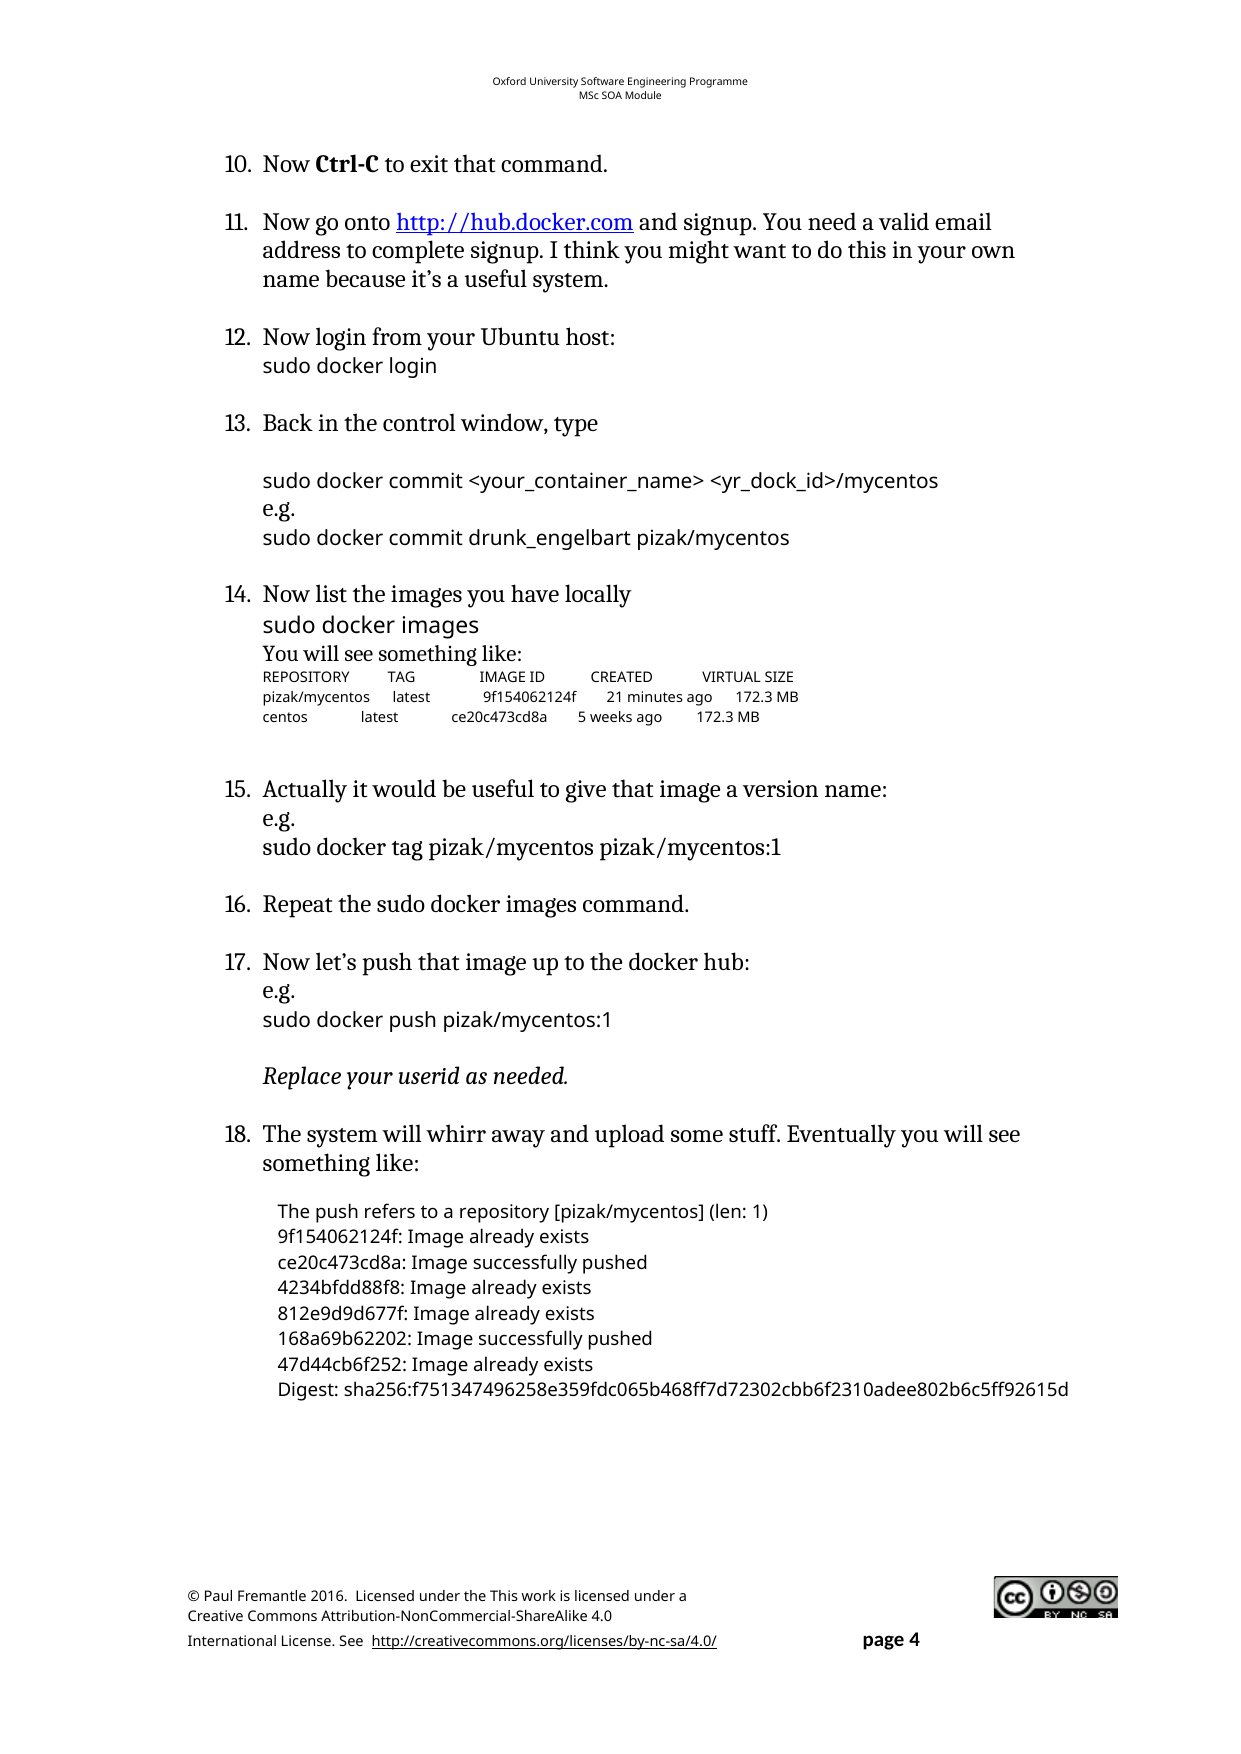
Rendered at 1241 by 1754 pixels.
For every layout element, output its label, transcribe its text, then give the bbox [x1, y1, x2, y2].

list Now go onto http://hub.docker.com and signup. You need a valid email address to complete signup. I think you might want to do this in your own name because it’s a useful system. [225, 207, 1053, 322]
list Actually it would be useful to give that image a version name: e.g. sudo docker tag pizak/mycentos pizak/mycentos:1 [225, 775, 1053, 890]
list Now let’s push that image up to the docker hub: e.g. sudo docker push pizak/mycentos:1 Replace your userid as needed. [225, 947, 1053, 1091]
list Now login from your Ubuntu host: [225, 322, 1053, 351]
list Repeat the sudo docker images command. [225, 890, 1053, 947]
list sudo docker login [262, 351, 1053, 408]
picture [993, 1576, 1118, 1618]
list The system will whirr away and upload some stuff. Eventually you will see something like: [225, 1120, 1053, 1444]
list Back in the control window, type sudo docker commit <your_container_name> <yr_dock_id>/mycentos e.g. sudo docker commit drunk_engelbart pizak/mycentos [225, 408, 1053, 580]
list Now list the images you have locally sudo docker images You will see something like: REPOSITORY TAG IMAGE ID CREATED VIRTUAL SIZE pizak/mycentos latest 9f154062124f 21 minutes ago 172.3 MB centos latest ce20c473cd8a 5 weeks ago 172.3 MB [225, 580, 1053, 775]
list Now Ctrl-C to exit that command. [225, 150, 1053, 207]
